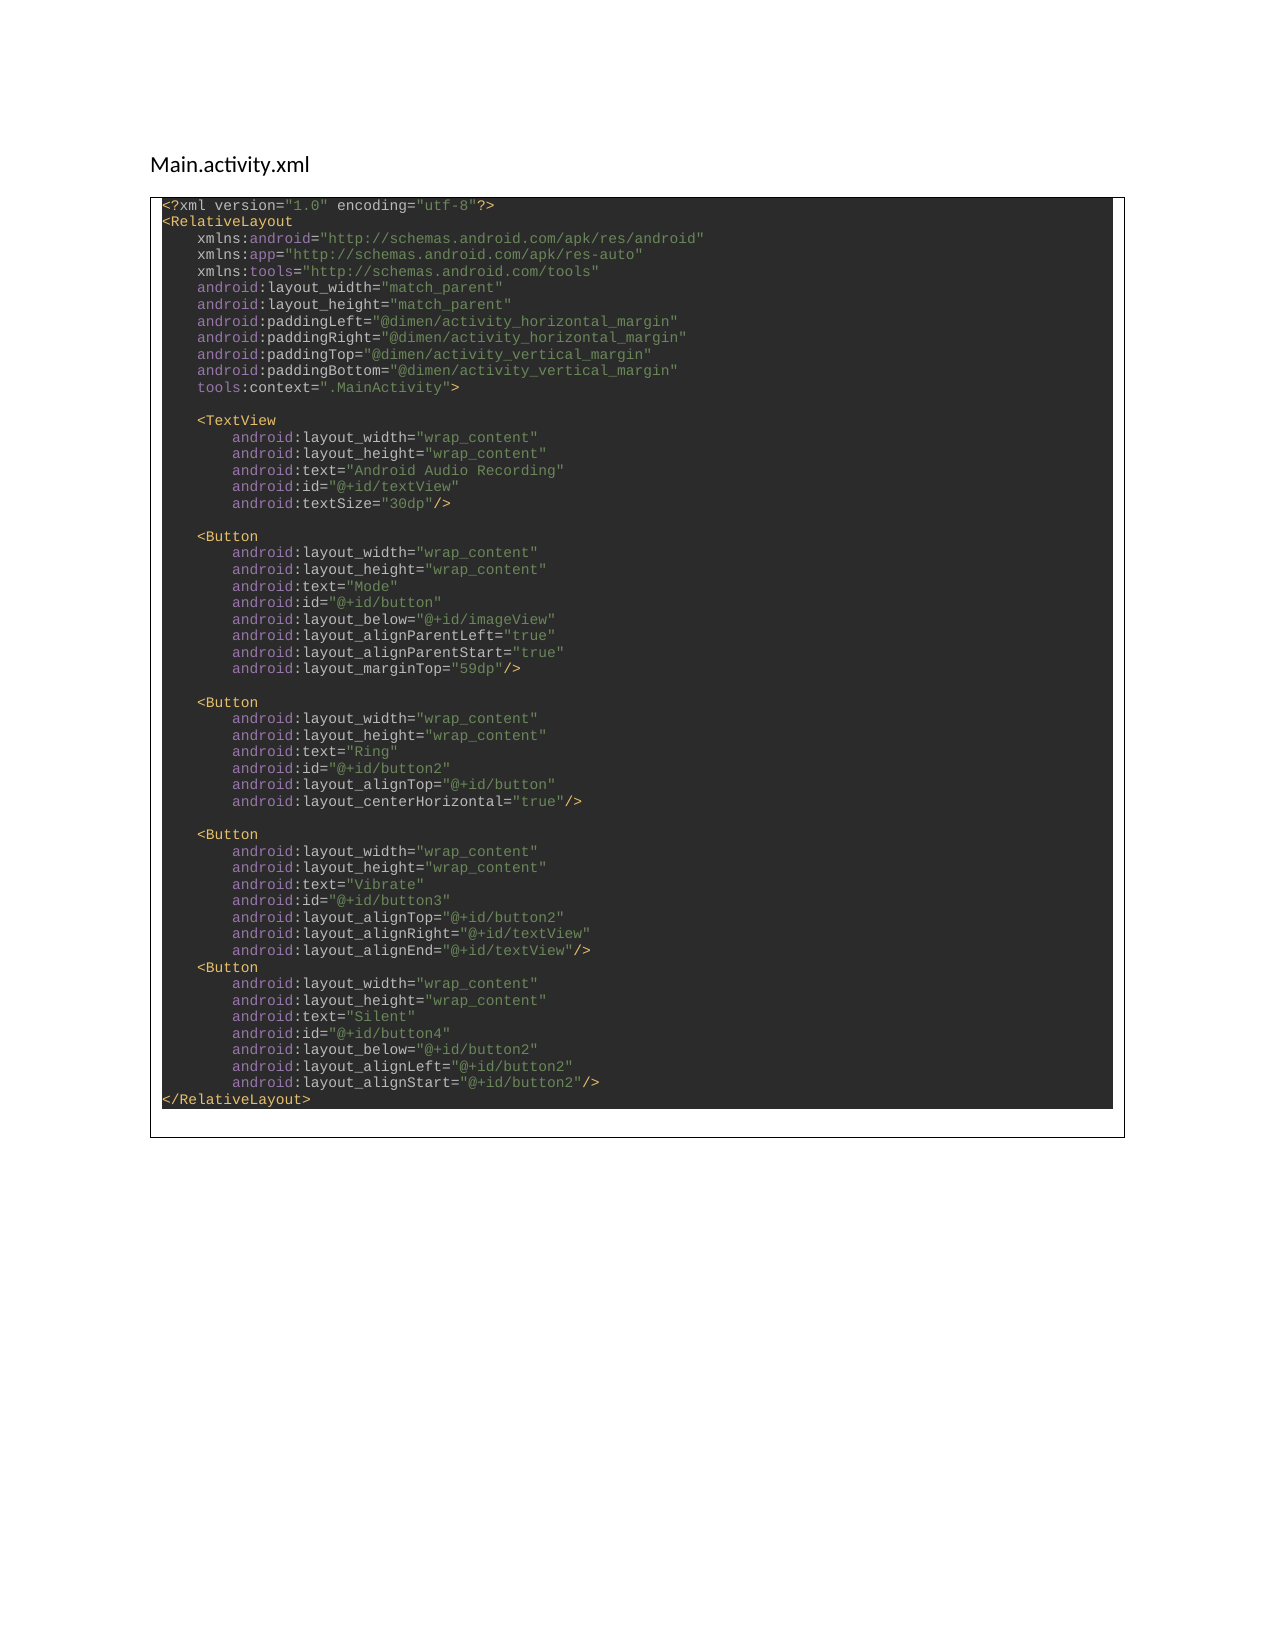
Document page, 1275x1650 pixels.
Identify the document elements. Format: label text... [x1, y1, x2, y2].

table_header <?xml version="1.0" encoding="utf-8"?> <RelativeLayout xmlns:android="http://schemas.android.com/apk/res/android" xmlns:app="http://schemas.android.com/apk/res-auto" xmlns:tools="http://schemas.android.com/tools" android:layout_width="match_parent" android:layout_height="match_parent" android:paddingLeft="@dimen/activity_horizontal_margin" android:paddingRight="@dimen/activity_horizontal_margin" android:paddingTop="@dimen/activity_vertical_margin" android:paddingBottom="@dimen/activity_vertical_margin" tools:context=".MainActivity"> <TextView android:layout_width="wrap_content" android:layout_height="wrap_content" android:text="Android Audio Recording" android:id="@+id/textView" android:textSize="30dp"/> <Button android:layout_width="wrap_content" android:layout_height="wrap_content" android:text="Mode" android:id="@+id/button" android:layout_below="@+id/imageView" android:layout_alignParentLeft="true" android:layout_alignParentStart="true" android:layout_marginTop="59dp"/> <Button android:layout_width="wrap_content" android:layout_height="wrap_content" android:text="Ring" android:id="@+id/button2" android:layout_alignTop="@+id/button" android:layout_centerHorizontal="true"/> <Button android:layout_width="wrap_content" android:layout_height="wrap_content" android:text="Vibrate" android:id="@+id/button3" android:layout_alignTop="@+id/button2" android:layout_alignRight="@+id/textView" android:layout_alignEnd="@+id/textView"/> <Button android:layout_width="wrap_content" android:layout_height="wrap_content" android:text="Silent" android:id="@+id/button4" android:layout_below="@+id/button2" android:layout_alignLeft="@+id/button2" android:layout_alignStart="@+id/button2"/> </RelativeLayout> [151, 198, 1124, 1137]
text Main.activity.xml [150, 150, 1125, 178]
